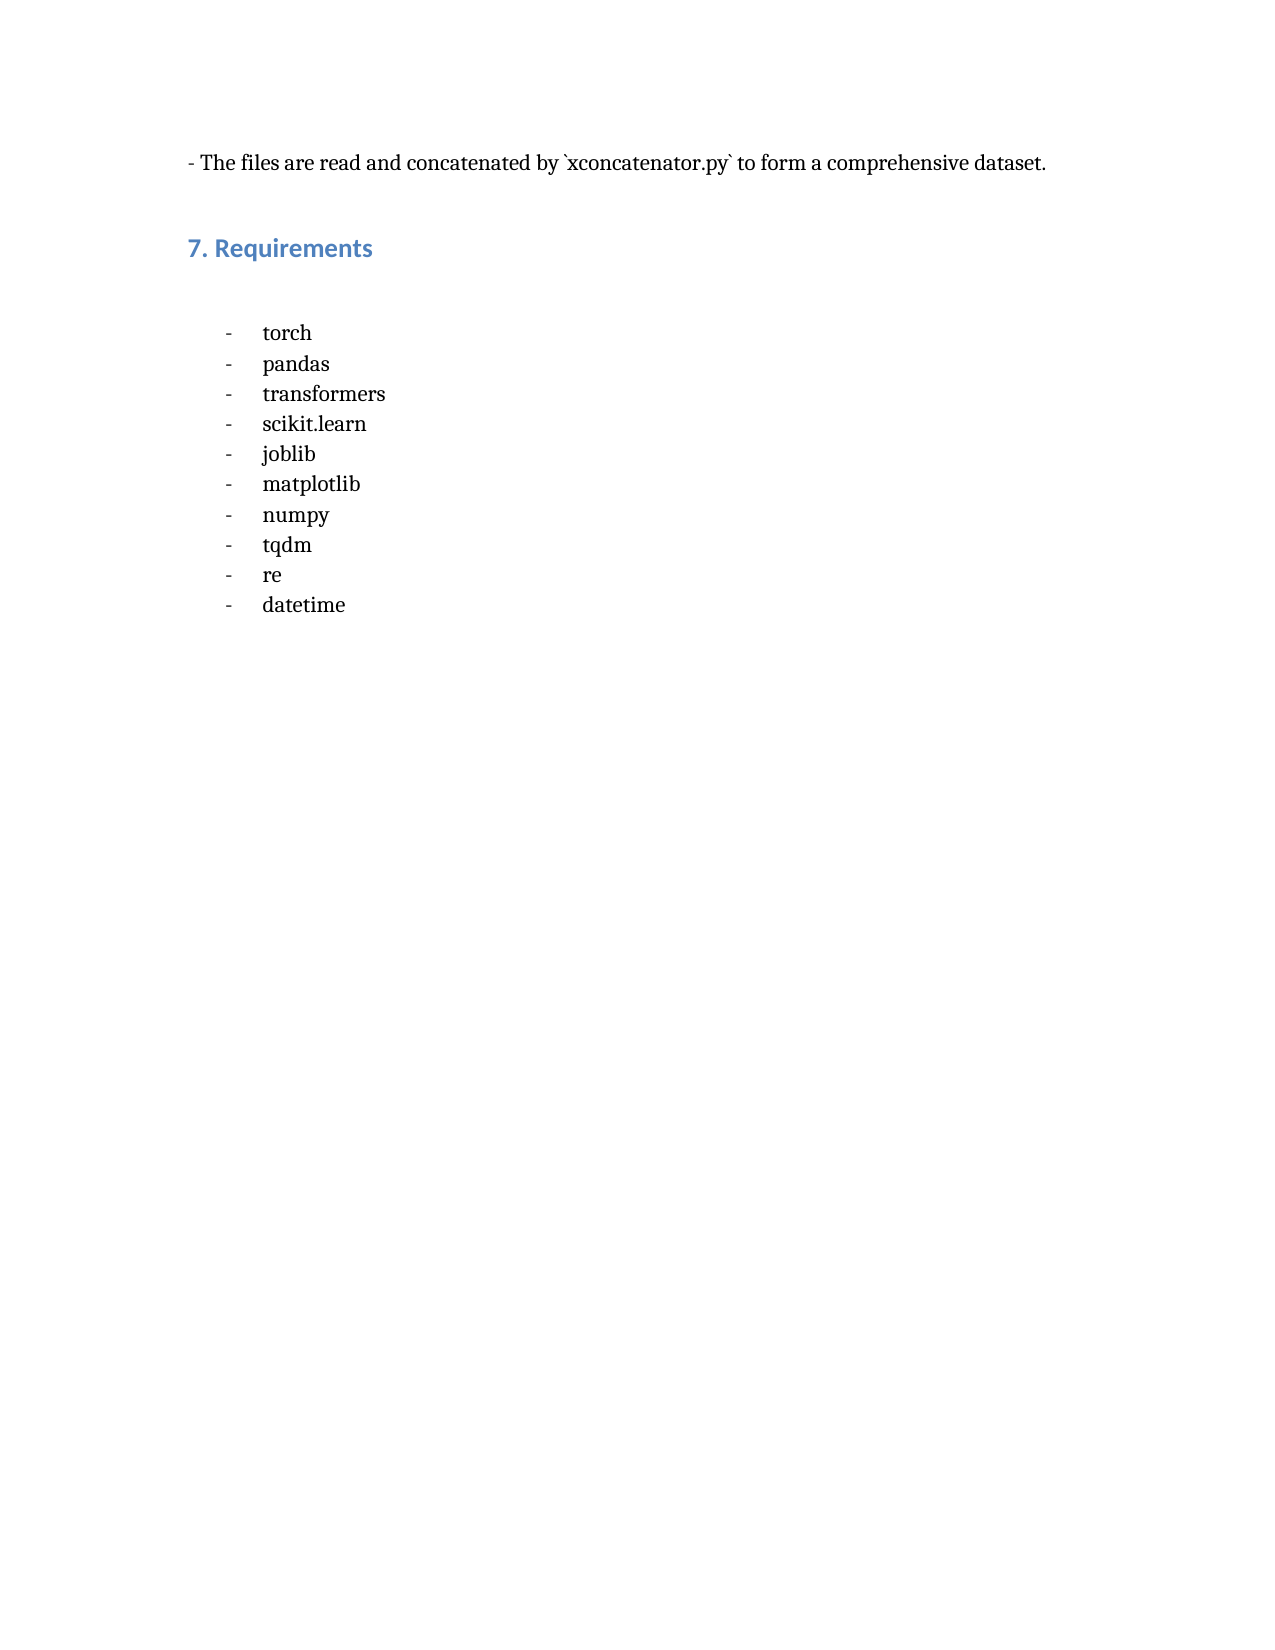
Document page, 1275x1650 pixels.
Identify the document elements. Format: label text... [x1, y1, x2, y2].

list datetime [225, 592, 1087, 618]
subtitle 7. Requirements [187, 231, 1087, 264]
list re [225, 562, 1087, 588]
list scikit.learn [225, 411, 1087, 437]
list numpy [225, 501, 1087, 528]
list matplotlib [225, 471, 1087, 498]
list torch [225, 320, 1087, 347]
list tqdm [225, 532, 1087, 558]
list joblib [225, 441, 1087, 467]
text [187, 150, 1087, 207]
list pandas [225, 350, 1087, 377]
list transformers [225, 381, 1087, 407]
